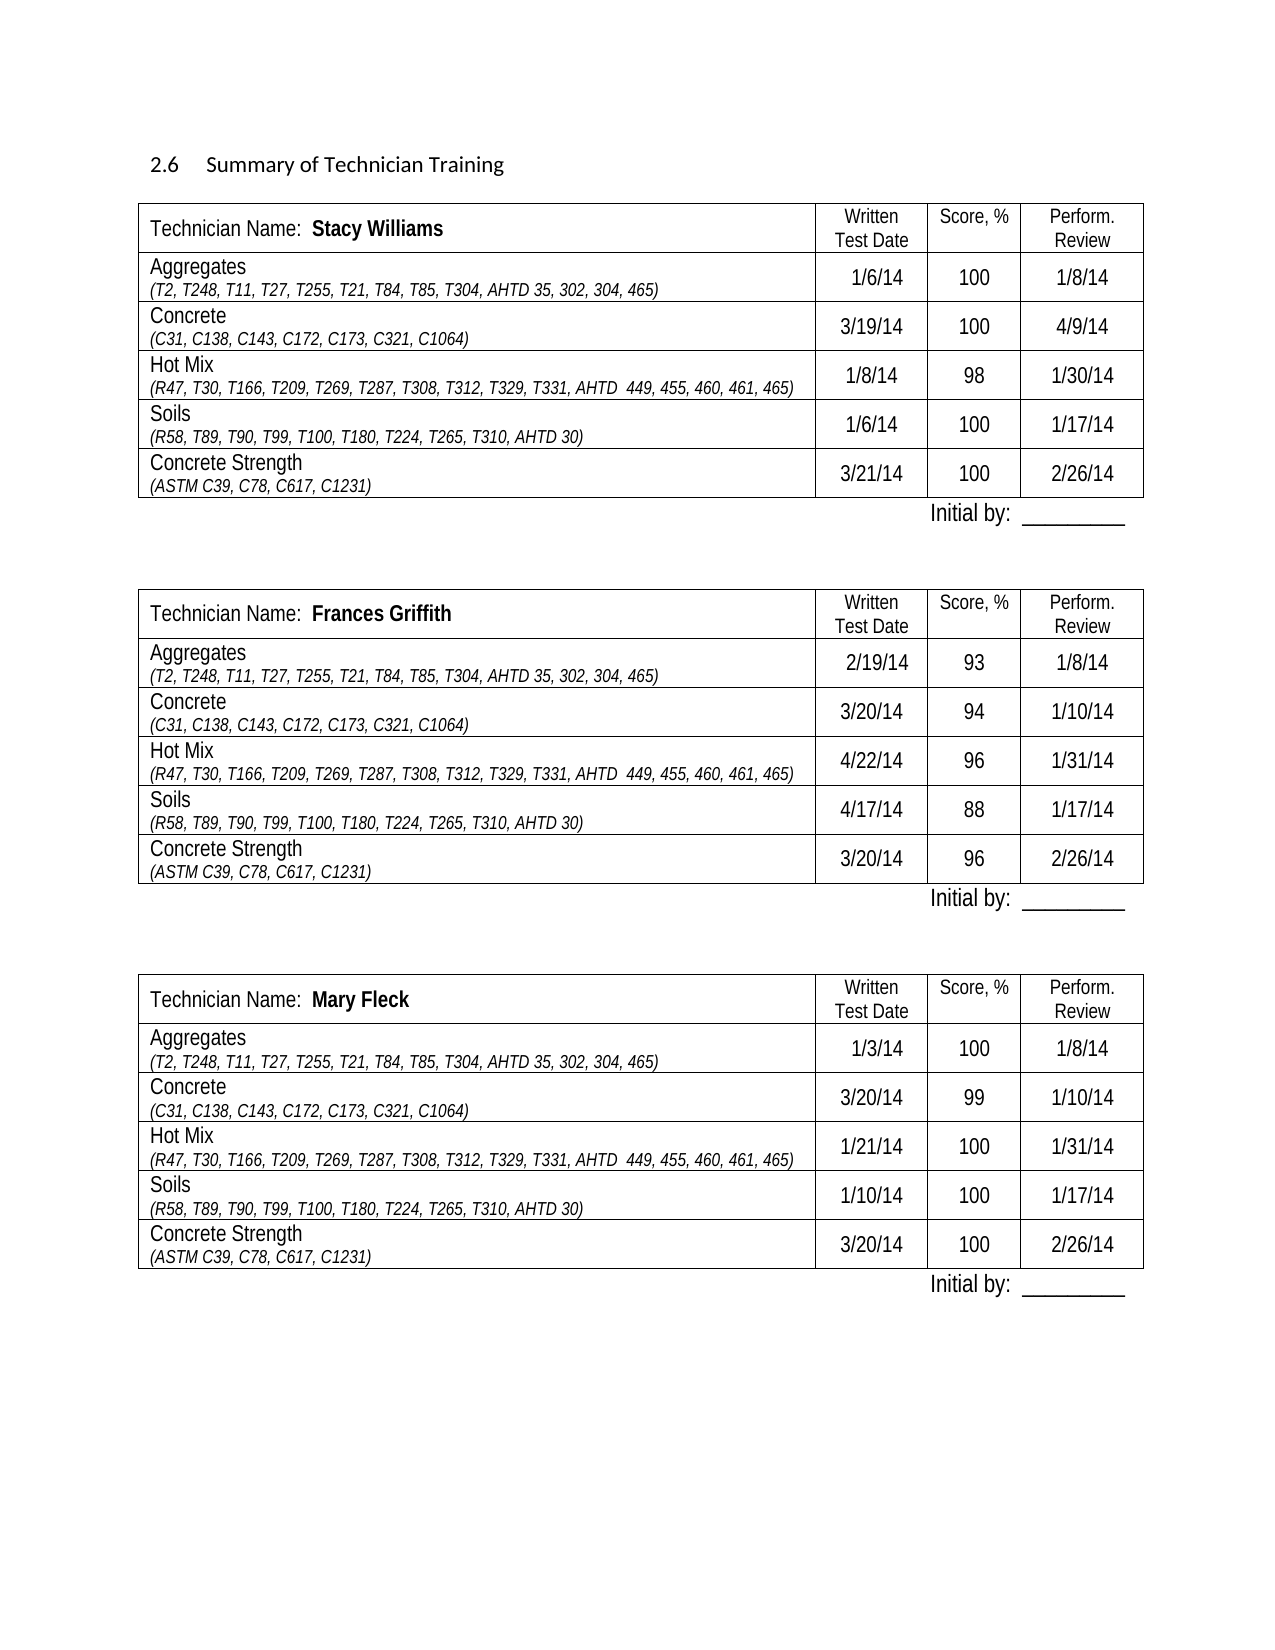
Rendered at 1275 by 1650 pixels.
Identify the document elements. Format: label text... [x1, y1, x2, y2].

table_cell 1/10/14 [1021, 688, 1143, 736]
table_cell Hot Mix (R47, T30, T166, T209, T269, T287, T308, T312, T329, T331, AHTD 449, 455, 460, 461, 465) [139, 351, 815, 399]
table_cell 1/3/14 [816, 1024, 927, 1072]
table_header Perform. Review [1021, 590, 1143, 638]
table_cell 100 [928, 253, 1020, 301]
table_cell 1/6/14 [816, 253, 927, 301]
table_cell 3/20/14 [816, 1073, 927, 1121]
table_cell 96 [928, 737, 1020, 784]
table_header Written Test Date [816, 975, 927, 1023]
table_cell 88 [928, 786, 1020, 833]
table_cell 1/21/14 [816, 1122, 927, 1170]
table_cell Concrete Strength (ASTM C39, C78, C617, C1231) [139, 1220, 815, 1268]
table_cell 3/21/14 [816, 449, 927, 497]
table_cell 1/8/14 [816, 351, 927, 399]
table_cell Aggregates (T2, T248, T11, T27, T255, T21, T84, T85, T304, AHTD 35, 302, 304, 465) [139, 639, 815, 687]
table_cell 100 [928, 400, 1020, 448]
table_cell 99 [928, 1073, 1020, 1121]
table_header Written Test Date [816, 590, 927, 638]
table_cell 3/19/14 [816, 302, 927, 350]
table_cell 2/26/14 [1021, 835, 1143, 882]
table_cell Concrete Strength (ASTM C39, C78, C617, C1231) [139, 835, 815, 882]
table_cell 1/8/14 [1021, 639, 1143, 687]
table_cell 96 [928, 835, 1020, 882]
table_cell 100 [928, 1122, 1020, 1170]
table_cell Concrete Strength (ASTM C39, C78, C617, C1231) [139, 449, 815, 497]
table_header Score, % [928, 204, 1020, 252]
text Initial by: _________ [150, 498, 1125, 526]
table_cell 3/20/14 [816, 688, 927, 736]
table_cell 1/8/14 [1021, 1024, 1143, 1072]
text Initial by: _________ [150, 884, 1125, 912]
table_cell Aggregates (T2, T248, T11, T27, T255, T21, T84, T85, T304, AHTD 35, 302, 304, 465) [139, 1024, 815, 1072]
table_cell Hot Mix (R47, T30, T166, T209, T269, T287, T308, T312, T329, T331, AHTD 449, 455, 460, 461, 465) [139, 1122, 815, 1170]
table_cell 1/17/14 [1021, 400, 1143, 448]
table_cell 100 [928, 302, 1020, 350]
table_cell 94 [928, 688, 1020, 736]
table_cell 2/19/14 [816, 639, 927, 687]
table_cell 2/26/14 [1021, 1220, 1143, 1268]
table_cell 4/22/14 [816, 737, 927, 784]
table_header Technician Name: Frances Griffith [139, 590, 815, 638]
text 2.6 Summary of Technician Training [150, 150, 1125, 178]
table_cell 1/17/14 [1021, 786, 1143, 833]
table_header Written Test Date [816, 204, 927, 252]
table_cell 100 [928, 1171, 1020, 1219]
table_cell Concrete (C31, C138, C143, C172, C173, C321, C1064) [139, 688, 815, 736]
table_cell 100 [928, 1220, 1020, 1268]
table_cell 1/8/14 [1021, 253, 1143, 301]
table_cell 100 [928, 1024, 1020, 1072]
table_cell Aggregates (T2, T248, T11, T27, T255, T21, T84, T85, T304, AHTD 35, 302, 304, 465) [139, 253, 815, 301]
table_header Perform. Review [1021, 975, 1143, 1023]
table_cell Soils (R58, T89, T90, T99, T100, T180, T224, T265, T310, AHTD 30) [139, 1171, 815, 1219]
table_cell 1/30/14 [1021, 351, 1143, 399]
table_cell 1/31/14 [1021, 737, 1143, 784]
table_cell 1/17/14 [1021, 1171, 1143, 1219]
table_cell Hot Mix (R47, T30, T166, T209, T269, T287, T308, T312, T329, T331, AHTD 449, 455, 460, 461, 465) [139, 737, 815, 784]
table_cell Soils (R58, T89, T90, T99, T100, T180, T224, T265, T310, AHTD 30) [139, 400, 815, 448]
table_header Score, % [928, 590, 1020, 638]
table_header Technician Name: Stacy Williams [139, 204, 815, 252]
table_cell 2/26/14 [1021, 449, 1143, 497]
table_cell Soils (R58, T89, T90, T99, T100, T180, T224, T265, T310, AHTD 30) [139, 786, 815, 833]
table_cell 4/17/14 [816, 786, 927, 833]
table_cell Concrete (C31, C138, C143, C172, C173, C321, C1064) [139, 302, 815, 350]
table_header Technician Name: Mary Fleck [139, 975, 815, 1023]
text Initial by: _________ [150, 1269, 1125, 1298]
table_cell 98 [928, 351, 1020, 399]
table_cell 1/10/14 [816, 1171, 927, 1219]
table_cell 100 [928, 449, 1020, 497]
table_cell 1/6/14 [816, 400, 927, 448]
table_cell 1/31/14 [1021, 1122, 1143, 1170]
table_cell 3/20/14 [816, 1220, 927, 1268]
table_cell 1/10/14 [1021, 1073, 1143, 1121]
table_cell 3/20/14 [816, 835, 927, 882]
table_cell 93 [928, 639, 1020, 687]
table_header Score, % [928, 975, 1020, 1023]
table_cell Concrete (C31, C138, C143, C172, C173, C321, C1064) [139, 1073, 815, 1121]
table_cell 4/9/14 [1021, 302, 1143, 350]
table_header Perform. Review [1021, 204, 1143, 252]
